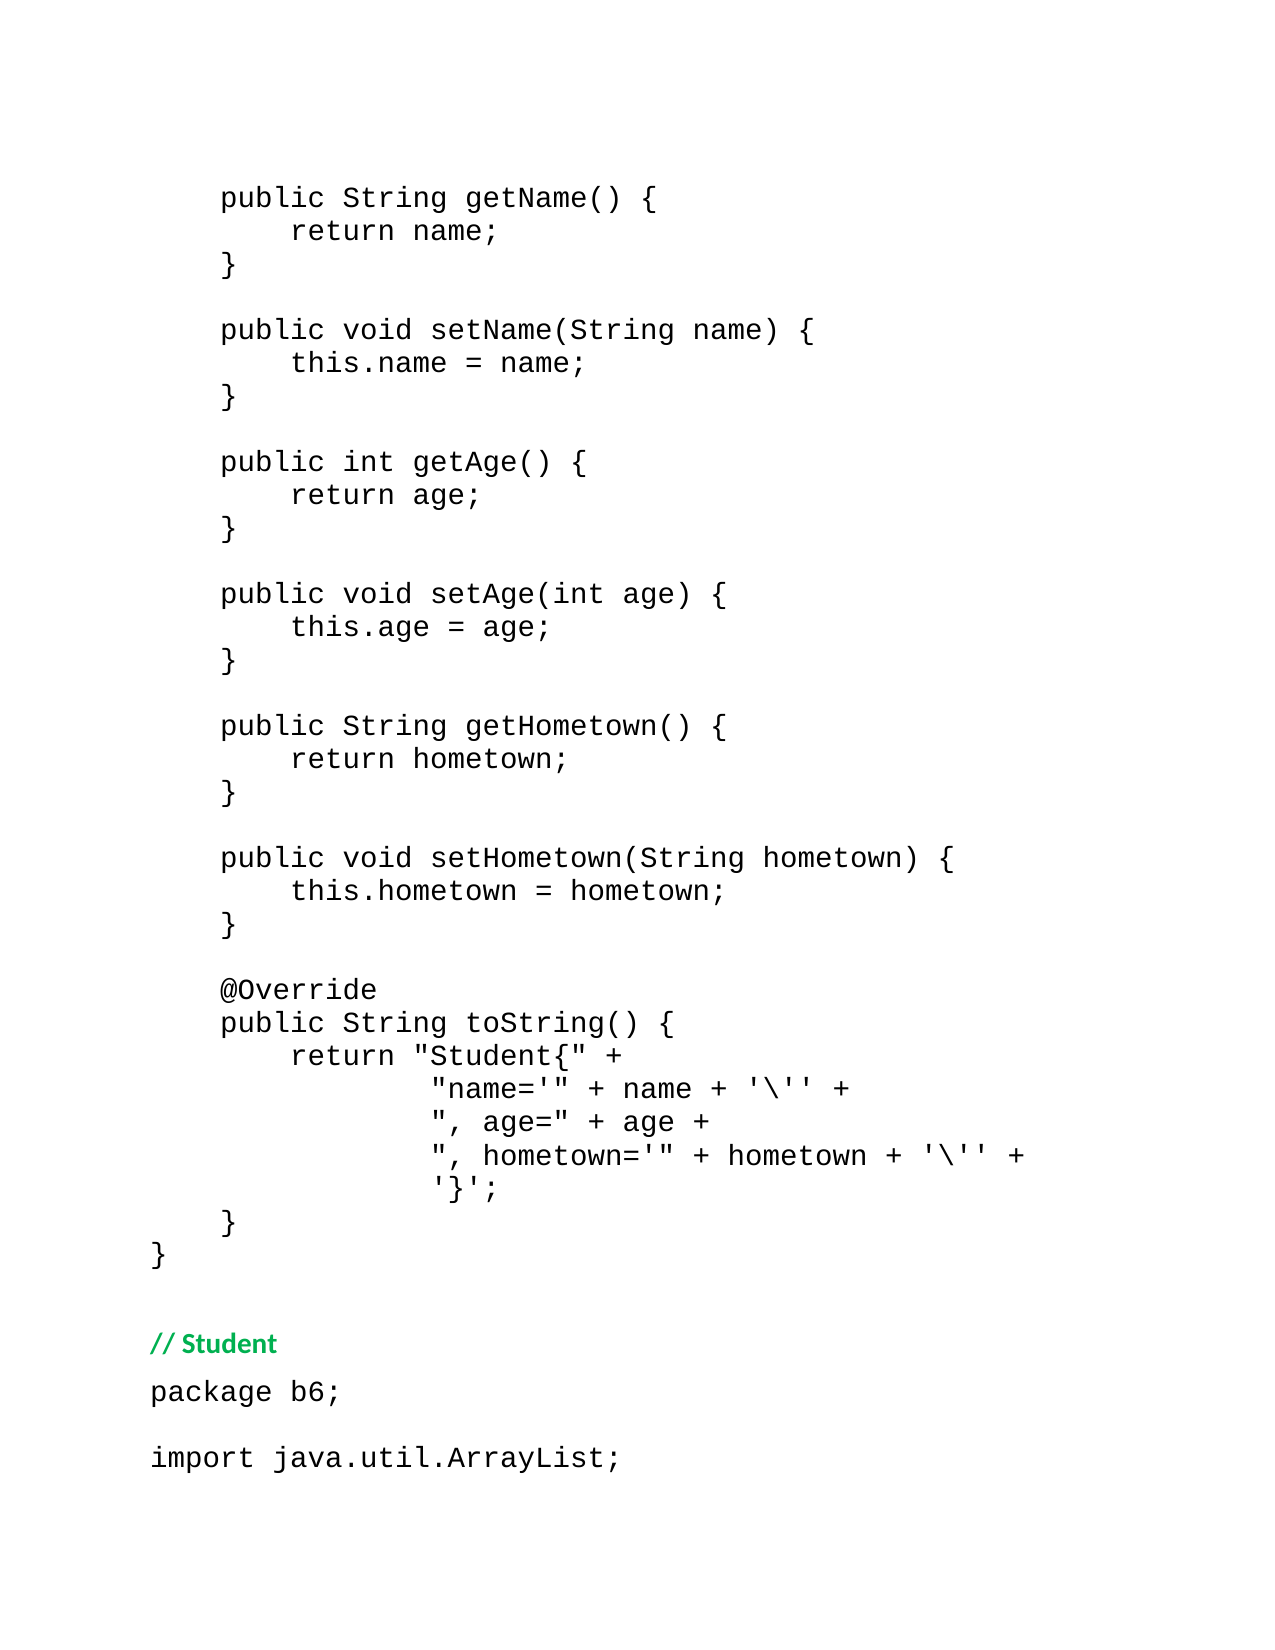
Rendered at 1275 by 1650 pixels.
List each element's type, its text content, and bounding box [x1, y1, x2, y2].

text this.name = name; [150, 348, 1125, 381]
text } [150, 1240, 1125, 1273]
text return name; [150, 216, 1125, 249]
text public void setName(String name) { [150, 315, 1125, 348]
text return "Student{" + [150, 1042, 1125, 1074]
text ", age=" + age + [150, 1108, 1125, 1141]
text @Override [150, 976, 1125, 1008]
text public String getHometown() { [150, 711, 1125, 744]
text return hometown; [150, 744, 1125, 777]
text this.hometown = hometown; [150, 876, 1125, 909]
text } [150, 249, 1125, 282]
text "name='" + name + '\'' + [150, 1074, 1125, 1108]
text } [150, 381, 1125, 414]
text '}'; [150, 1174, 1125, 1207]
text package b6; [150, 1377, 1125, 1410]
text this.age = age; [150, 612, 1125, 645]
text public String toString() { [150, 1008, 1125, 1042]
text public int getAge() { [150, 447, 1125, 480]
text import java.util.ArrayList; [150, 1443, 1125, 1476]
text public void setHometown(String hometown) { [150, 843, 1125, 876]
text // Student [150, 1325, 1125, 1361]
text public String getName() { [150, 183, 1125, 216]
text } [150, 1207, 1125, 1240]
text } [150, 513, 1125, 546]
text } [150, 909, 1125, 942]
text } [150, 777, 1125, 810]
text public void setAge(int age) { [150, 579, 1125, 612]
text ", hometown='" + hometown + '\'' + [150, 1141, 1125, 1174]
text } [150, 645, 1125, 678]
text return age; [150, 480, 1125, 513]
